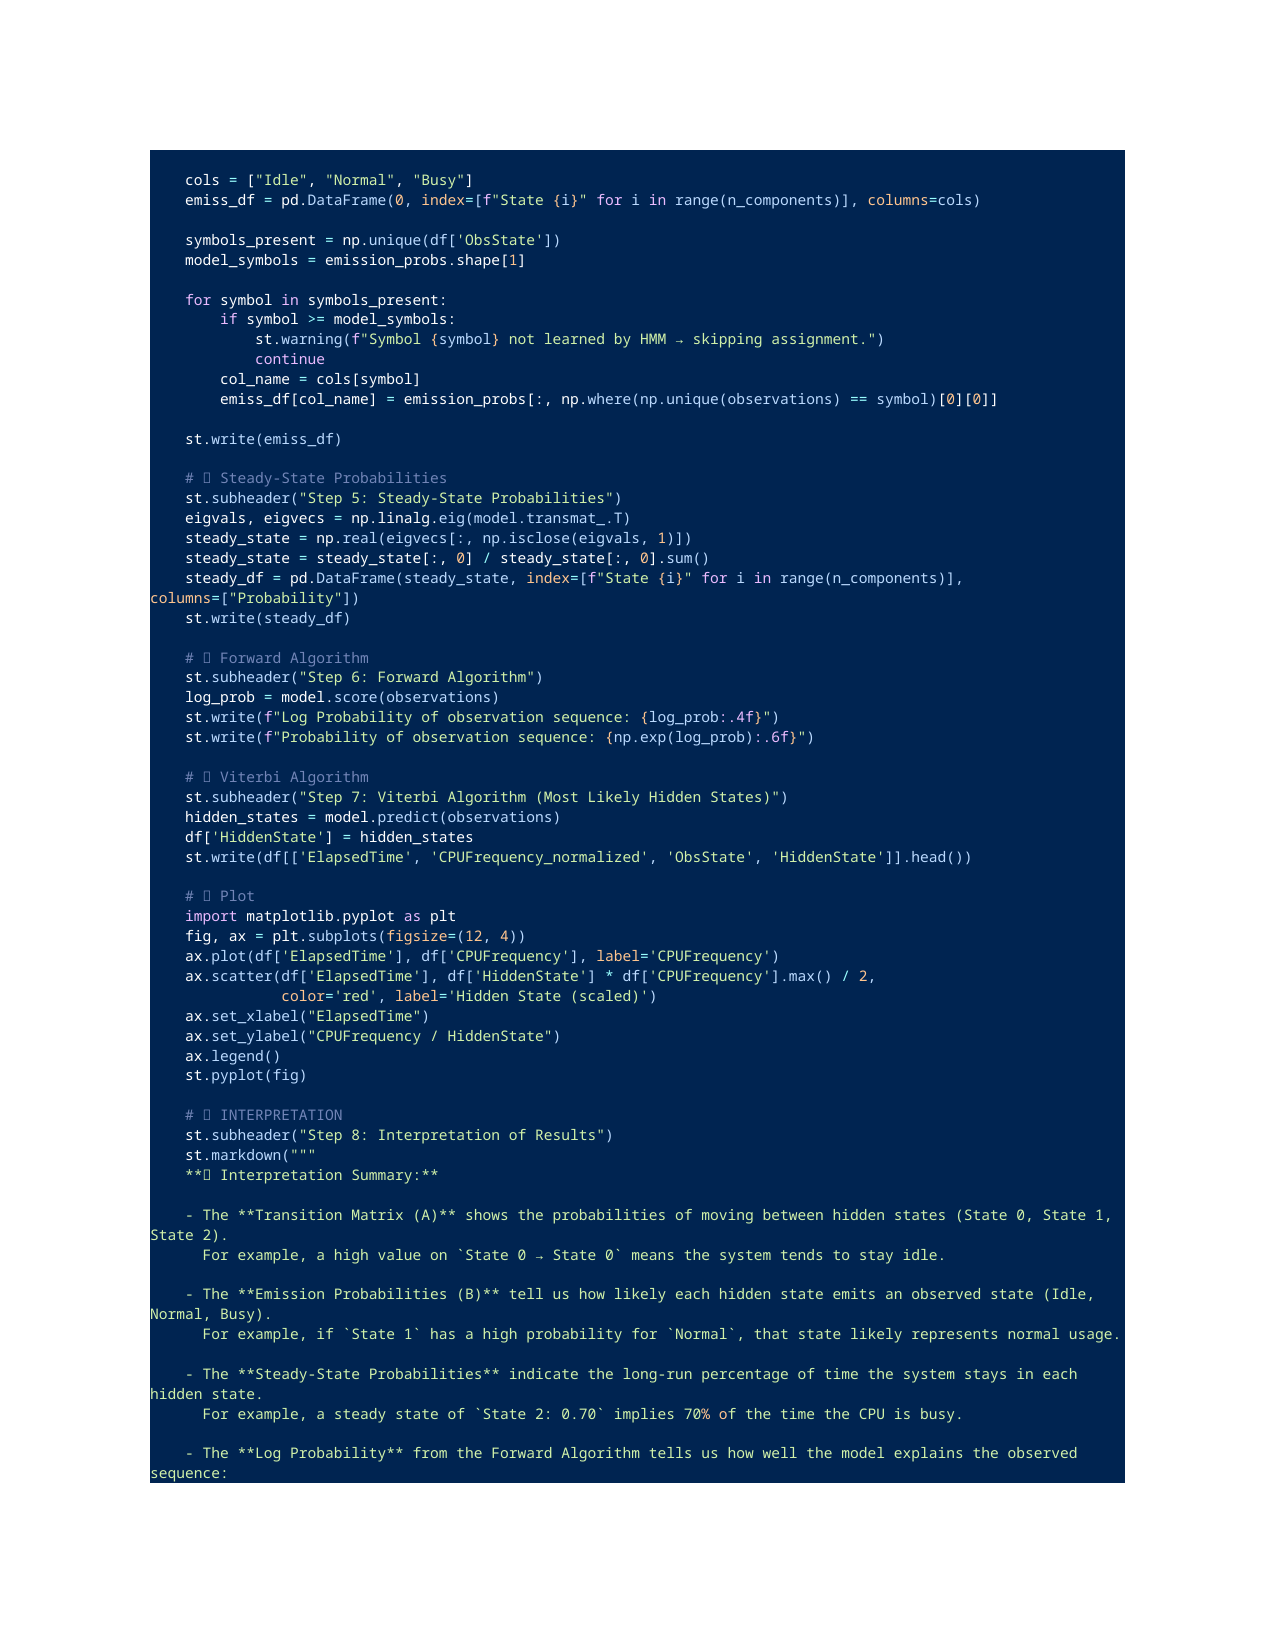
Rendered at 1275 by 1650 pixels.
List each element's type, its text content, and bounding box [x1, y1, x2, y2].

text model_symbols = emission_probs.shape[1] [150, 249, 1125, 269]
text st.subheader("Step 8: Interpretation of Results") [150, 1125, 1125, 1145]
text st.write(emiss_df) [150, 428, 1125, 448]
text for symbol in symbols_present: [150, 289, 1125, 309]
text - The **Log Probability** from the Forward Algorithm tells us how well the model explains the observed sequence: [150, 1443, 1125, 1483]
text fig, ax = plt.subplots(figsize=(12, 4)) [150, 926, 1125, 946]
text # ✅ Forward Algorithm [150, 647, 1125, 667]
text - The **Transition Matrix (A)** shows the probabilities of moving between hidden states (State 0, State 1, State 2). [150, 1204, 1125, 1244]
text color='red', label='Hidden State (scaled)') [150, 986, 1125, 1006]
text st.markdown(""" [150, 1145, 1125, 1165]
text df['HiddenState'] = hidden_states [150, 826, 1125, 846]
text # ✅ INTERPRETATION [150, 1105, 1125, 1125]
text **📝 Interpretation Summary:** [150, 1165, 1125, 1184]
text For example, if `State 1` has a high probability for `Normal`, that state likely represents normal usage. [150, 1324, 1125, 1344]
text cols = ["Idle", "Normal", "Busy"] [150, 170, 1125, 190]
text # ✅ Plot [150, 886, 1125, 906]
text continue [150, 349, 1125, 369]
text - The **Steady-State Probabilities** indicate the long-run percentage of time the system stays in each hidden state. [150, 1364, 1125, 1403]
text For example, a high value on `State 0 → State 0` means the system tends to stay idle. [150, 1244, 1125, 1264]
text log_prob = model.score(observations) [150, 687, 1125, 707]
text For example, a steady state of `State 2: 0.70` implies 70% of the time the CPU is busy. [150, 1403, 1125, 1423]
text emiss_df = pd.DataFrame(0, index=[f"State {i}" for i in range(n_components)], columns=cols) [150, 190, 1125, 210]
text st.warning(f"Symbol {symbol} not learned by HMM → skipping assignment.") [150, 329, 1125, 349]
text - The **Emission Probabilities (B)** tell us how likely each hidden state emits an observed state (Idle, Normal, Busy). [150, 1284, 1125, 1324]
text steady_state = steady_state[:, 0] / steady_state[:, 0].sum() [150, 548, 1125, 568]
text st.write(df[['ElapsedTime', 'CPUFrequency_normalized', 'ObsState', 'HiddenState']].head()) [150, 846, 1125, 866]
text symbols_present = np.unique(df['ObsState']) [150, 229, 1125, 249]
text st.write(f"Log Probability of observation sequence: {log_prob:.4f}") [150, 707, 1125, 727]
text ax.set_ylabel("CPUFrequency / HiddenState") [150, 1025, 1125, 1045]
text col_name = cols[symbol] [150, 369, 1125, 389]
text st.write(steady_df) [150, 608, 1125, 627]
text eigvals, eigvecs = np.linalg.eig(model.transmat_.T) [150, 508, 1125, 528]
text st.subheader("Step 7: Viterbi Algorithm (Most Likely Hidden States)") [150, 787, 1125, 807]
text # ✅ Viterbi Algorithm [150, 767, 1125, 787]
text st.pyplot(fig) [150, 1065, 1125, 1085]
text st.write(f"Probability of observation sequence: {np.exp(log_prob):.6f}") [150, 727, 1125, 747]
text ax.scatter(df['ElapsedTime'], df['HiddenState'] * df['CPUFrequency'].max() / 2, [150, 966, 1125, 986]
text # ✅ Steady-State Probabilities [150, 468, 1125, 488]
text import matplotlib.pyplot as plt [150, 906, 1125, 926]
text hidden_states = model.predict(observations) [150, 807, 1125, 826]
text st.subheader("Step 6: Forward Algorithm") [150, 667, 1125, 687]
text steady_df = pd.DataFrame(steady_state, index=[f"State {i}" for i in range(n_components)], columns=["Probability"]) [150, 568, 1125, 608]
text ax.legend() [150, 1045, 1125, 1065]
text if symbol >= model_symbols: [150, 309, 1125, 329]
text emiss_df[col_name] = emission_probs[:, np.where(np.unique(observations) == symbol)[0][0]] [150, 389, 1125, 409]
text ax.plot(df['ElapsedTime'], df['CPUFrequency'], label='CPUFrequency') [150, 946, 1125, 966]
text ax.set_xlabel("ElapsedTime") [150, 1006, 1125, 1025]
text steady_state = np.real(eigvecs[:, np.isclose(eigvals, 1)]) [150, 528, 1125, 548]
text st.subheader("Step 5: Steady-State Probabilities") [150, 488, 1125, 508]
